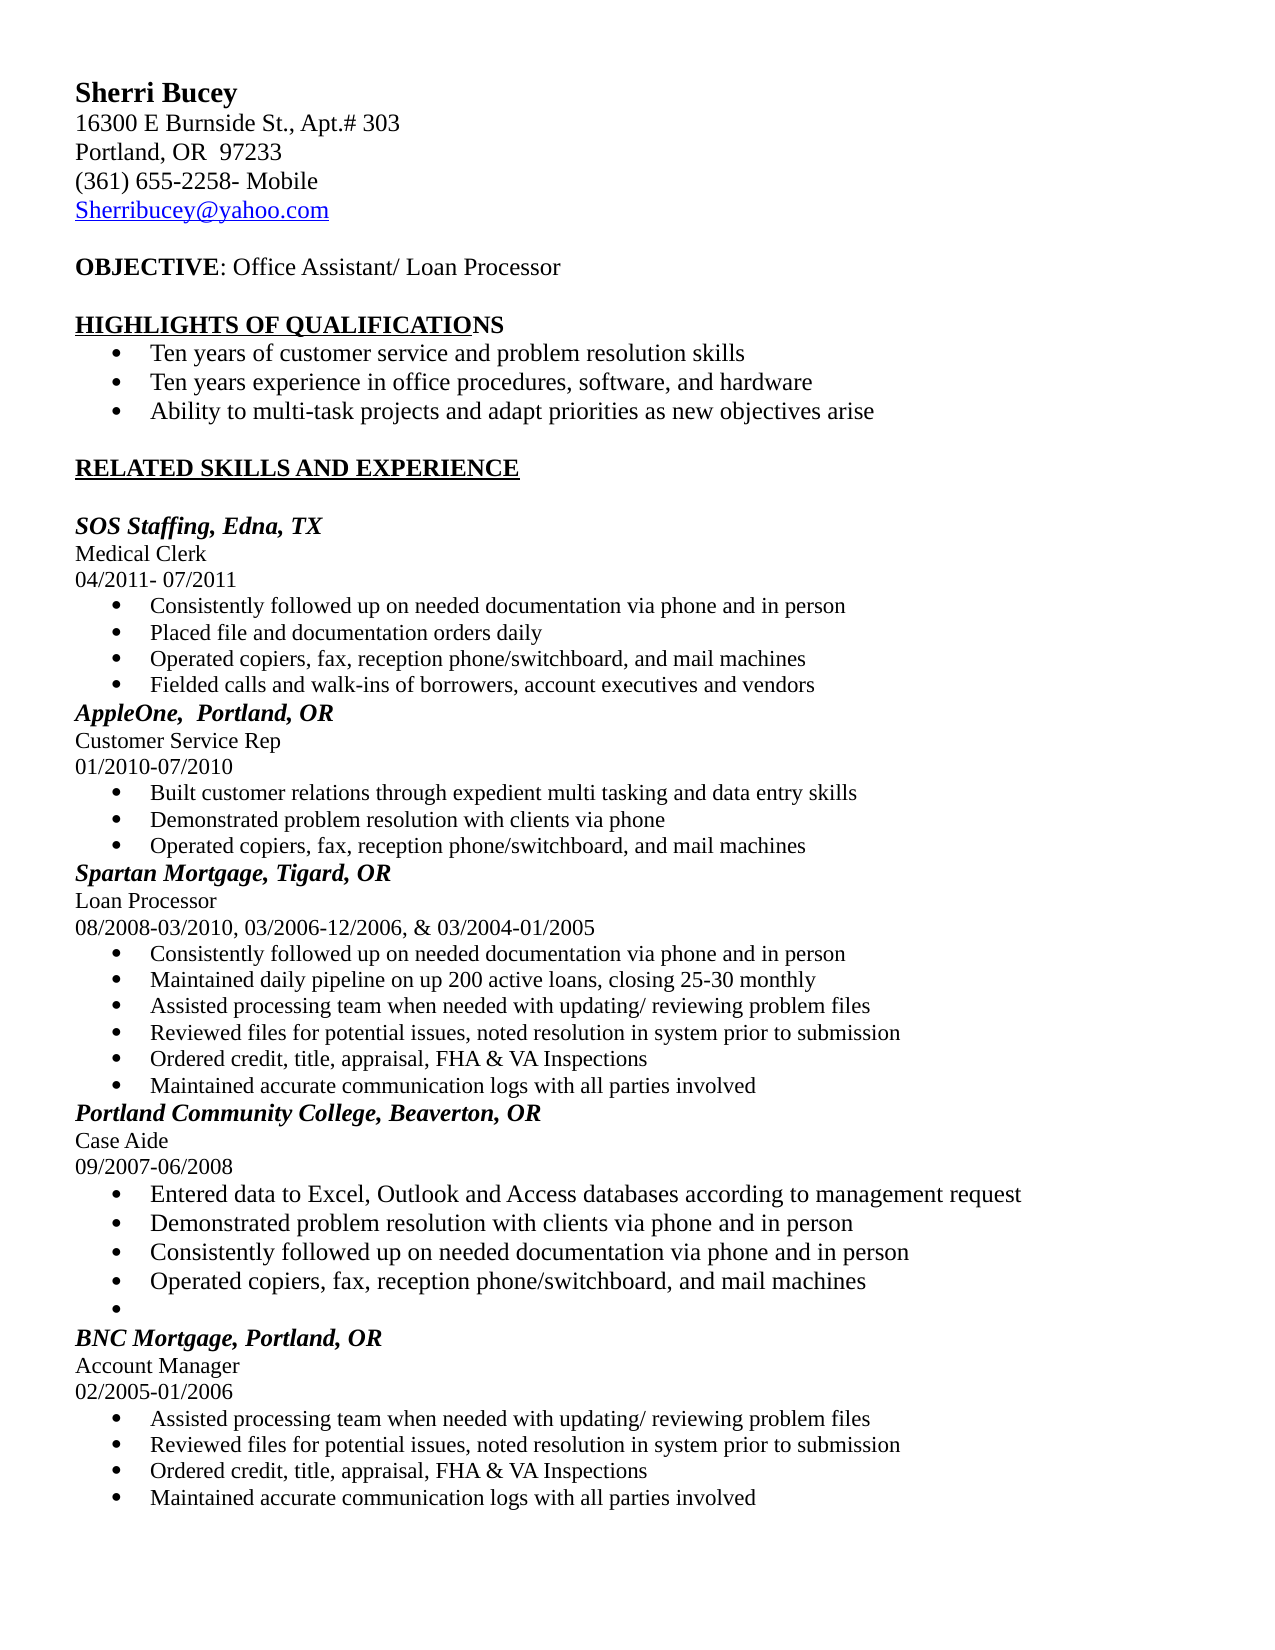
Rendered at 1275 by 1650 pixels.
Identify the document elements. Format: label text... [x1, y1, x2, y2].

text 08/2008-03/2010, 03/2006-12/2006, & 03/2004-01/2005 [75, 913, 1200, 940]
text Customer Service Rep [75, 727, 1200, 753]
list Ordered credit, title, appraisal, FHA & VA Inspections [112, 1045, 1200, 1072]
list Placed file and documentation orders daily [112, 619, 1200, 645]
list Reviewed files for potential issues, noted resolution in system prior to submission [112, 1019, 1200, 1045]
text Portland, OR 97233 [75, 137, 1200, 166]
list Demonstrated problem resolution with clients via phone [112, 806, 1200, 832]
list Consistently followed up on needed documentation via phone and in person [112, 592, 1200, 619]
list Maintained daily pipeline on up 200 active loans, closing 25-30 monthly [112, 966, 1200, 993]
list Assisted processing team when needed with updating/ reviewing problem files [112, 993, 1200, 1019]
text 02/2005-01/2006 [75, 1378, 1200, 1405]
text 16300 E Burnside St., Apt.# 303 [75, 108, 1200, 137]
text Medical Clerk [75, 540, 1200, 566]
text AppleOne, Portland, OR [75, 698, 1200, 727]
text 04/2011- 07/2011 [75, 566, 1200, 592]
list Entered data to Excel, Outlook and Access databases according to management request [112, 1179, 1200, 1208]
list Operated copiers, fax, reception phone/switchboard, and mail machines [112, 1266, 1200, 1294]
list Fielded calls and walk-ins of borrowers, account executives and vendors [112, 672, 1200, 698]
text OBJECTIVE: Office Assistant/ Loan Processor [75, 252, 1200, 281]
list Ten years experience in office procedures, software, and hardware [112, 367, 1200, 396]
list Ordered credit, title, appraisal, FHA & VA Inspections [112, 1457, 1200, 1484]
text 01/2010-07/2010 [75, 753, 1200, 779]
list Assisted processing team when needed with updating/ reviewing problem files [112, 1405, 1200, 1431]
list Consistently followed up on needed documentation via phone and in person [112, 1237, 1200, 1266]
text Spartan Mortgage, Tigard, OR [75, 858, 1200, 887]
text Account Manager [75, 1352, 1200, 1378]
text Sherri Bucey [75, 75, 1200, 108]
text Case Aide [75, 1127, 1200, 1153]
text HIGHLIGHTS OF QUALIFICATIONS [75, 310, 1200, 338]
text Sherribucey@yahoo.com [75, 195, 1200, 223]
text 09/2007-06/2008 [75, 1153, 1200, 1179]
list Ability to multi-task projects and adapt priorities as new objectives arise [112, 396, 1200, 425]
text Loan Processor [75, 887, 1200, 913]
text SOS Staffing, Edna, TX [75, 511, 1200, 540]
list Ten years of customer service and problem resolution skills [112, 338, 1200, 367]
list Demonstrated problem resolution with clients via phone and in person [112, 1208, 1200, 1237]
text (361) 655-2258- Mobile [75, 166, 1200, 195]
list Operated copiers, fax, reception phone/switchboard, and mail machines [112, 645, 1200, 672]
list Maintained accurate communication logs with all parties involved [112, 1072, 1200, 1098]
list Reviewed files for potential issues, noted resolution in system prior to submission [112, 1431, 1200, 1457]
list Maintained accurate communication logs with all parties involved [112, 1484, 1200, 1510]
list Built customer relations through expedient multi tasking and data entry skills [112, 779, 1200, 806]
text BNC Mortgage, Portland, OR [75, 1323, 1200, 1352]
text Portland Community College, Beaverton, OR [75, 1098, 1200, 1127]
list Consistently followed up on needed documentation via phone and in person [112, 940, 1200, 966]
text RELATED SKILLS AND EXPERIENCE [75, 453, 1200, 482]
list Operated copiers, fax, reception phone/switchboard, and mail machines [112, 832, 1200, 858]
